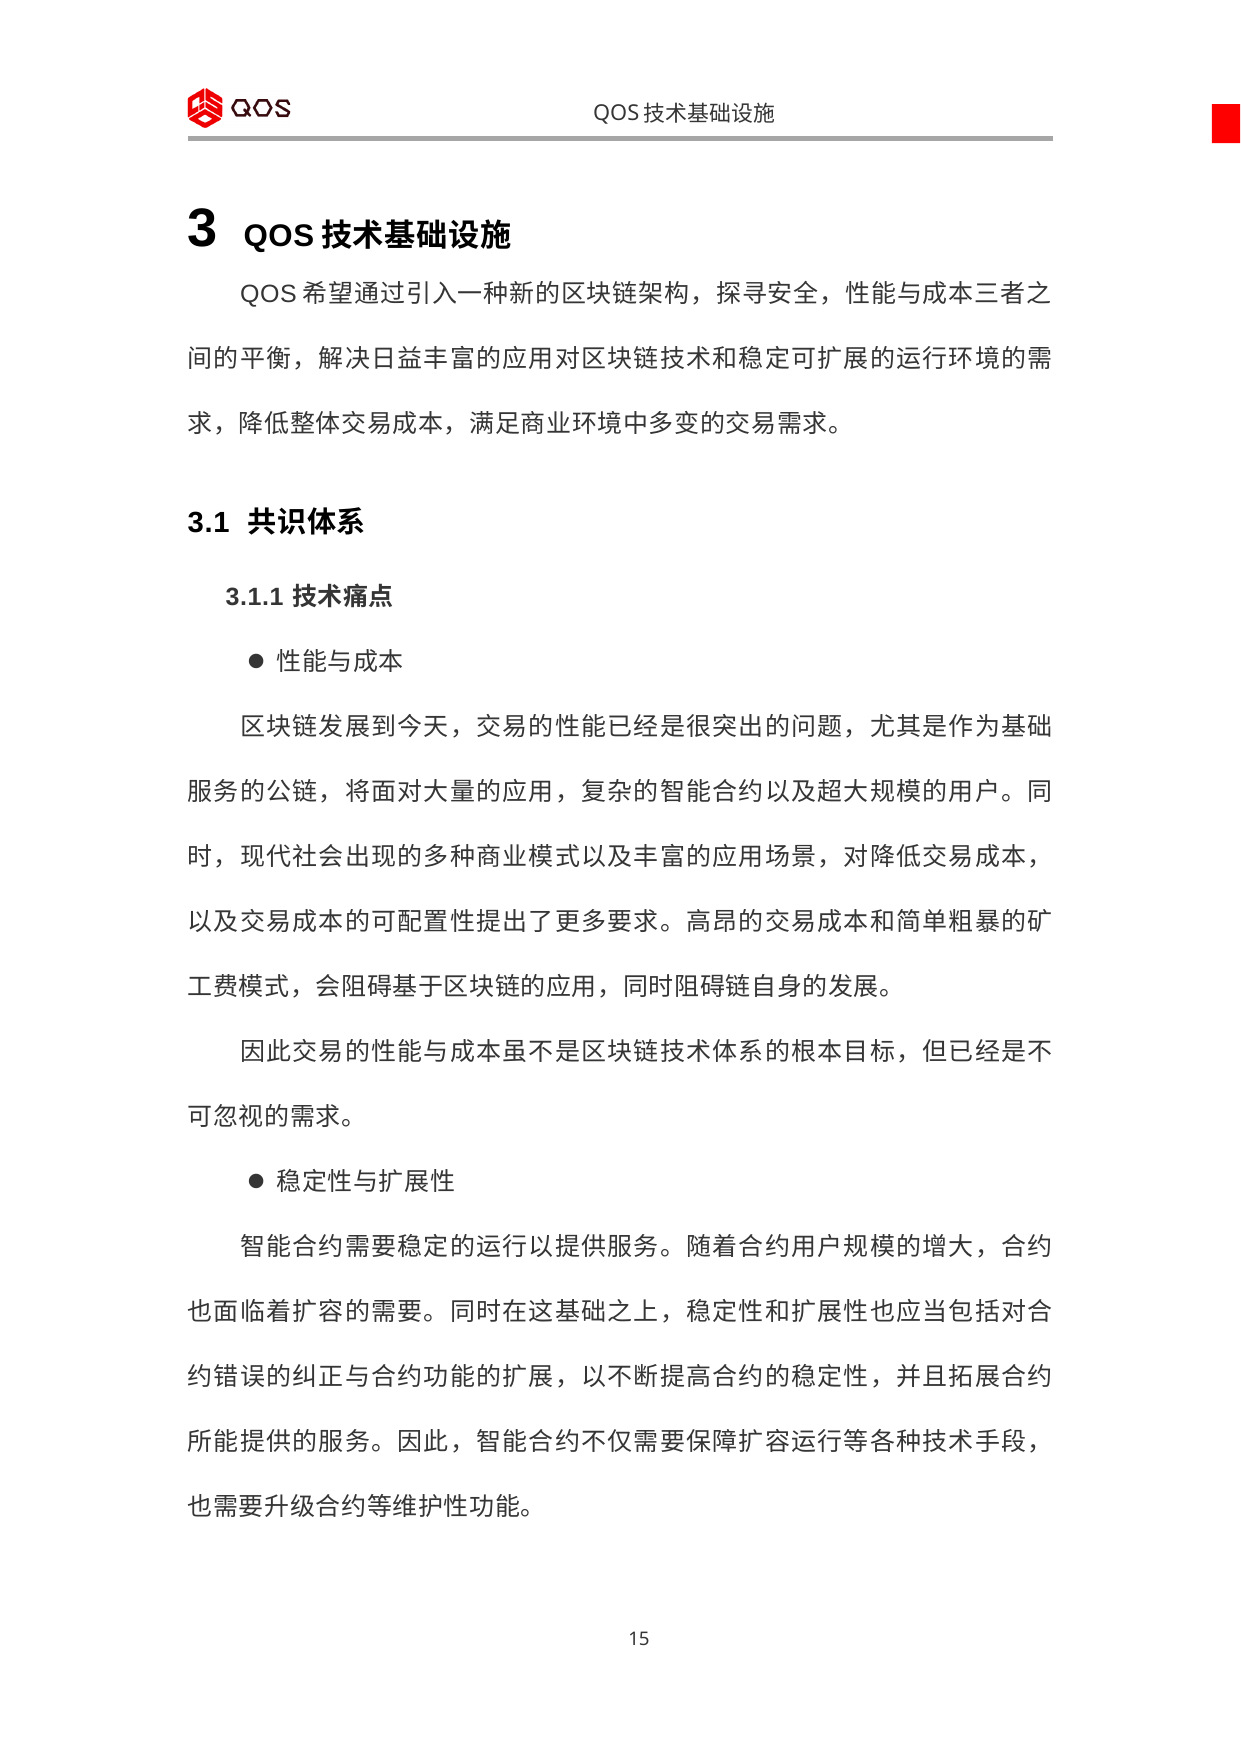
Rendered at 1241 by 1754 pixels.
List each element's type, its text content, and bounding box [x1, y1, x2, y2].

subtitle 3 QOS技术基础设施 [187, 194, 1053, 259]
picture [187, 88, 291, 128]
text 智能合约需要稳定的运行以提供服务。随着合约用户规模的增大，合约也面临着扩容的需要。同时在这基础之上，稳定性和扩展性也应当包括对合约错误的纠正与合约功能的扩展，以不断提高合约的稳定性，并且拓展合约所能提供的服务。因此，智能合约不仅需要保障扩容运行等各种技术手段，也需要升级合约等维护性功能。 [187, 1212, 1053, 1537]
list 性能与成本 [247, 627, 1053, 692]
list 稳定性与扩展性 [247, 1147, 1053, 1212]
list 因此交易的性能与成本虽不是区块链技术体系的根本目标，但已经是不可忽视的需求。 [187, 1017, 1053, 1147]
subtitle 3.1.1 技术痛点 [187, 562, 1053, 627]
text QOS希望通过引入一种新的区块链架构，探寻安全，性能与成本三者之间的平衡，解决日益丰富的应用对区块链技术和稳定可扩展的运行环境的需求，降低整体交易成本，满足商业环境中多变的交易需求。 [187, 259, 1053, 454]
subtitle 3.1 共识体系 [187, 487, 1053, 552]
list 区块链发展到今天，交易的性能已经是很突出的问题尤其是作为基础服务的公链将面对大量的应用，复杂的智能合约以及超大规模的用户。同时，现代社会出现的多种商业模式以及丰富的应用场景，对降低交易成本，以及交易成本的可配置性提出了更多要求。高昂的交易成本和简单粗暴的矿工费模式，会阻碍基于区块链的应用，同时链自身的发展。 [187, 692, 1053, 1017]
